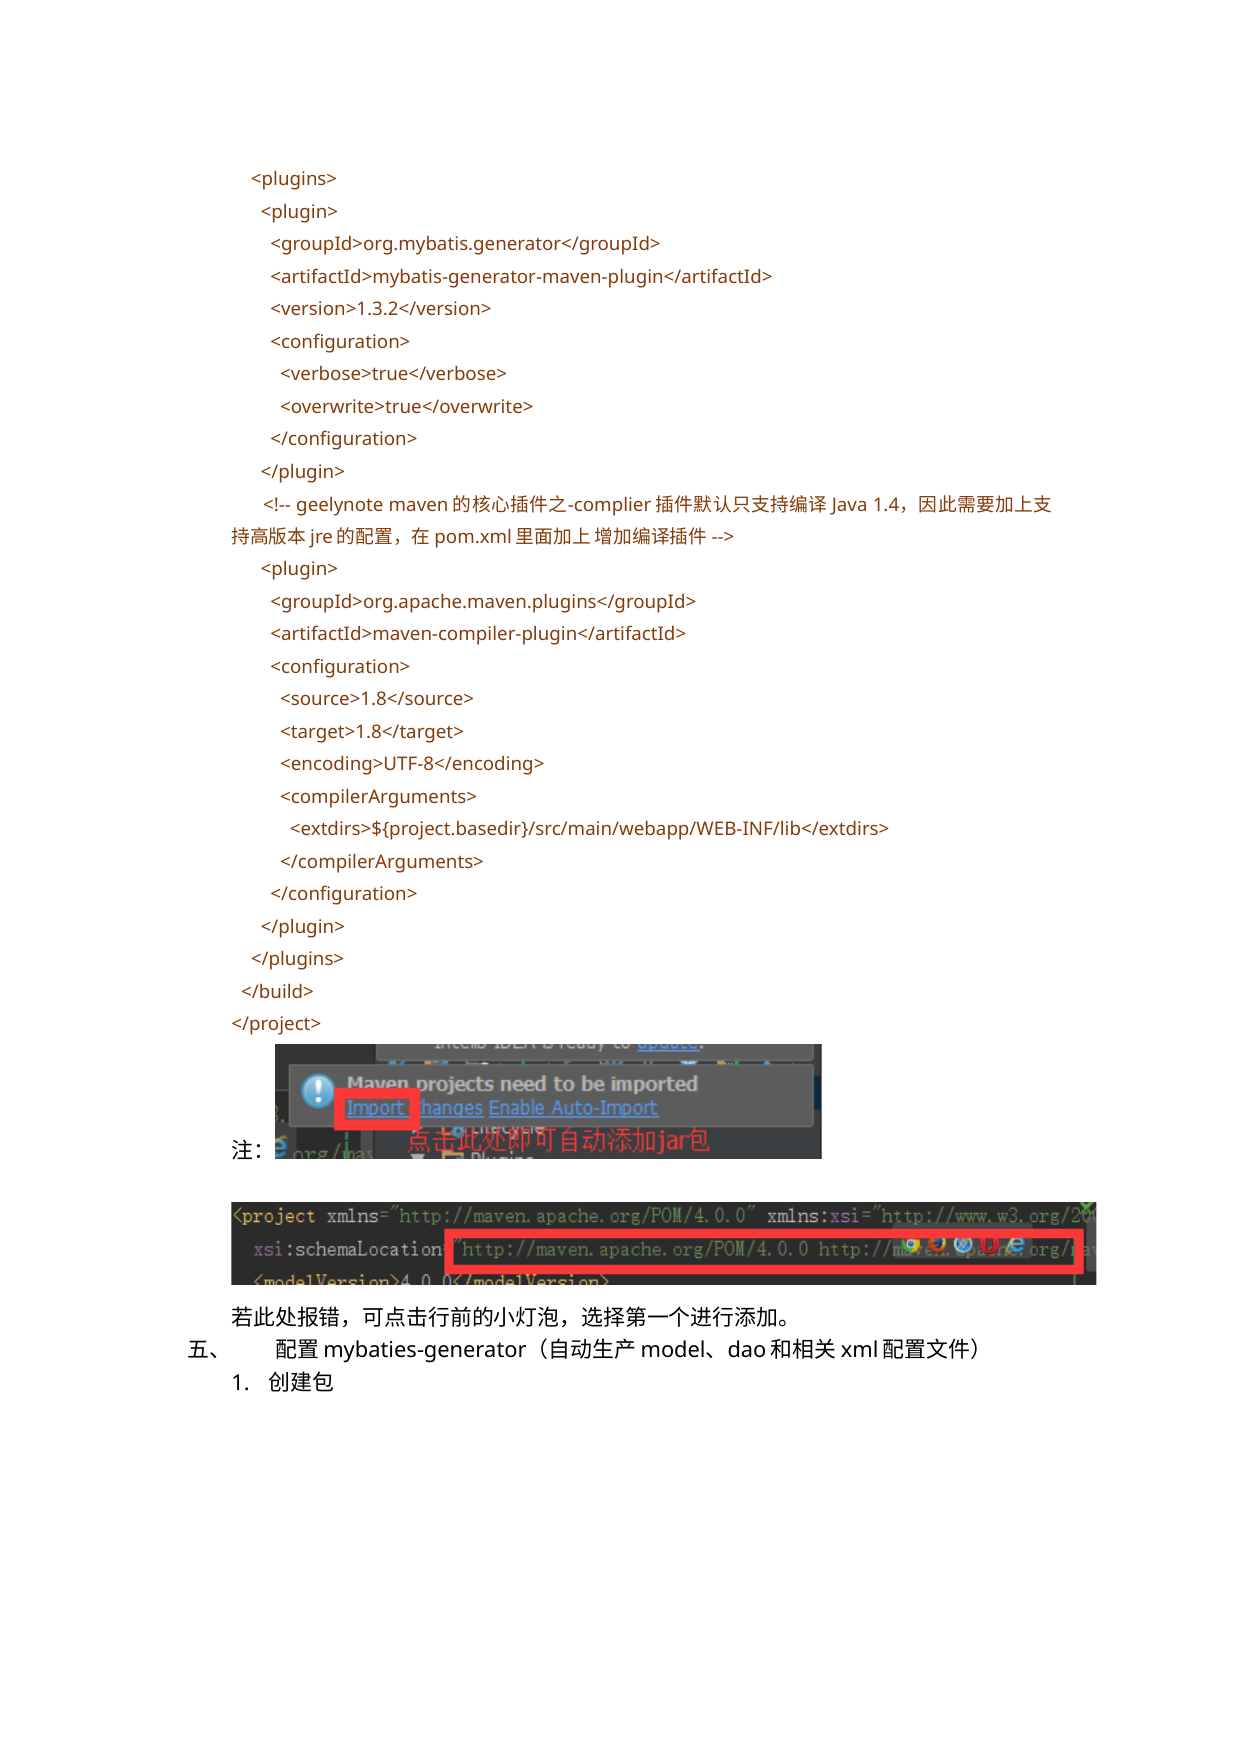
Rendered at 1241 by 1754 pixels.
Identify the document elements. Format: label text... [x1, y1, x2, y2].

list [231, 162, 1053, 1039]
list 创建包 [231, 1364, 1053, 1397]
picture [275, 1044, 822, 1159]
list 配置mybaties-generator（自动生产model、dao和相关xml配置文件） [187, 1332, 1053, 1364]
picture [231, 1202, 1097, 1285]
text 若此处报错，可点击行前的小灯泡，选择第一个进行添加。 [187, 1299, 1053, 1332]
